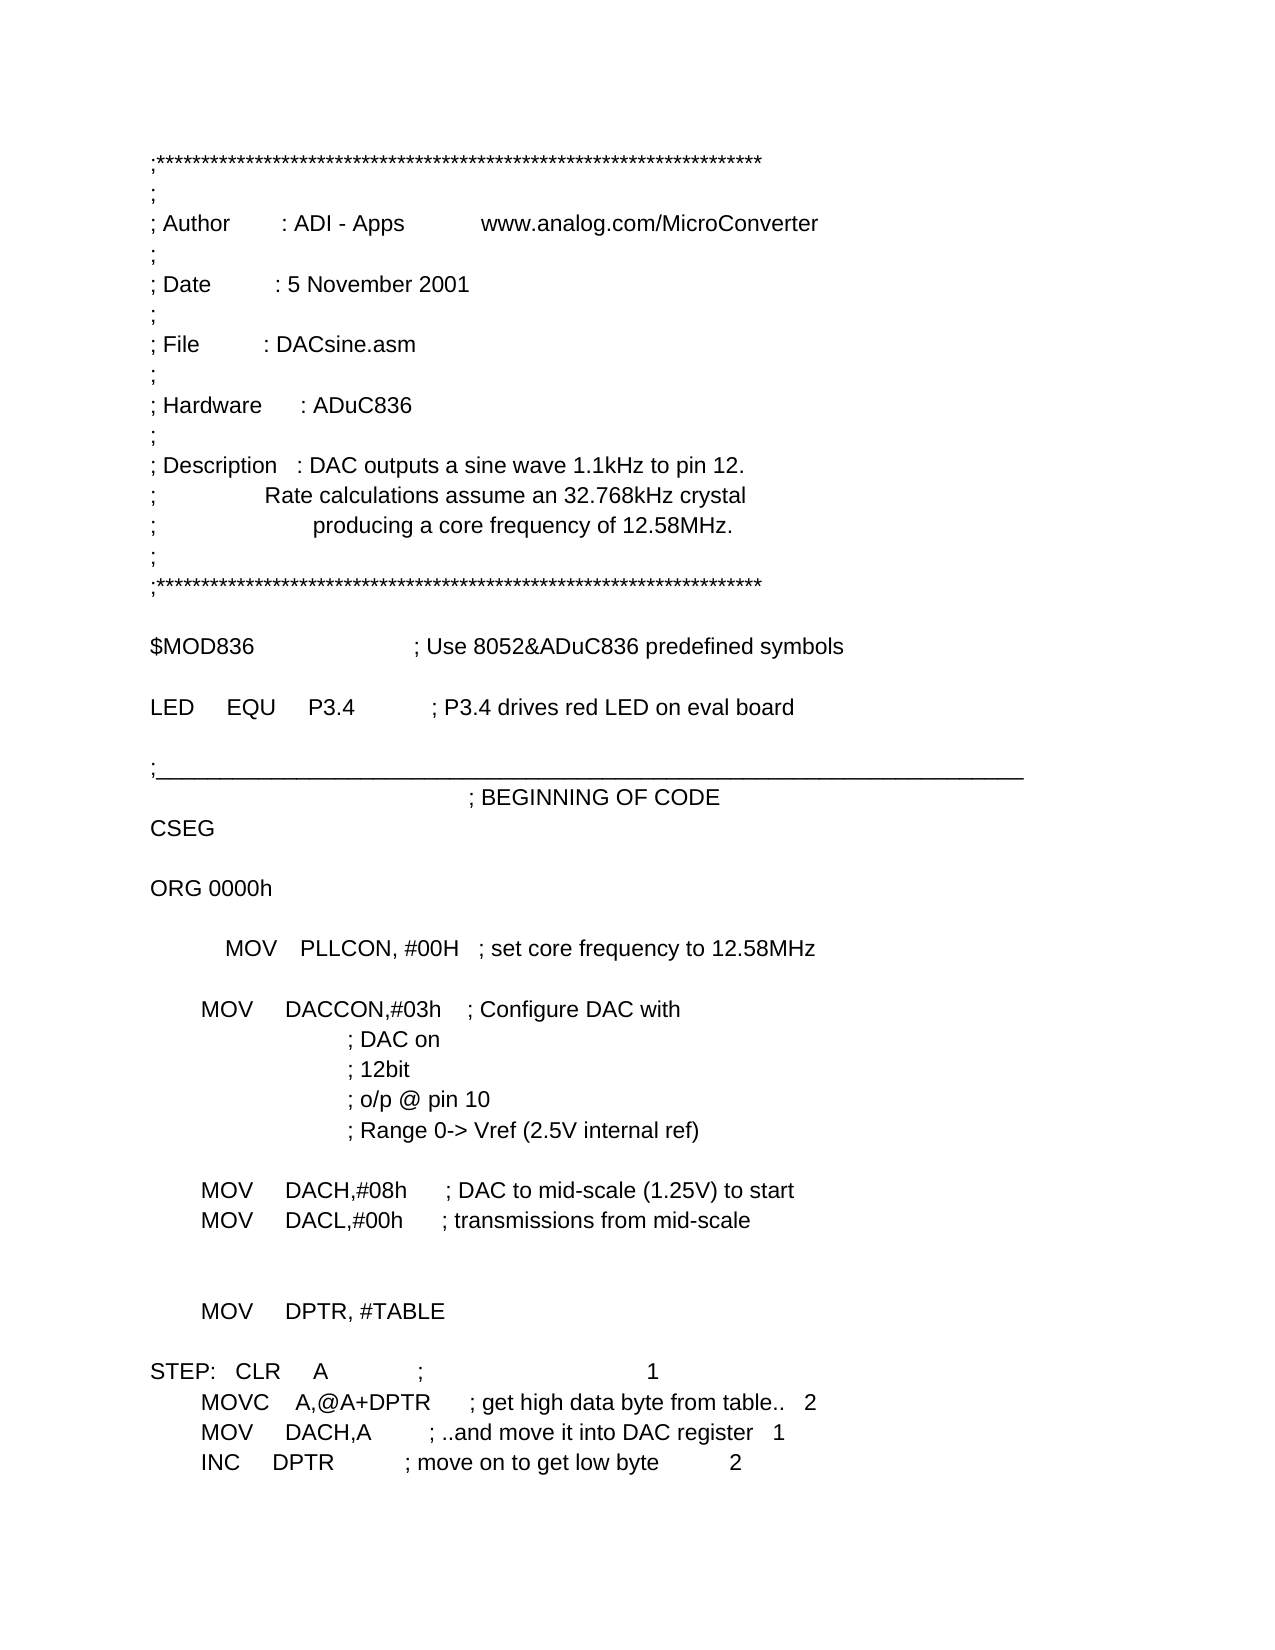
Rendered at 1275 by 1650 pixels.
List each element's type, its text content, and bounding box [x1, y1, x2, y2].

text ; File : DACsine.asm [150, 331, 1125, 358]
text ; BEGINNING OF CODE [150, 784, 1125, 811]
text ; Date : 5 November 2001 [150, 271, 1125, 297]
text MOV DACL,#00h ; transmissions from mid-scale [150, 1207, 1125, 1234]
text ;******************************************************************** [150, 150, 1125, 176]
text STEP: CLR A ; 1 [150, 1358, 1125, 1385]
text ; Hardware : ADuC836 [150, 392, 1125, 418]
text INC DPTR ; move on to get low byte 2 [150, 1449, 1125, 1475]
text MOV DACCON,#03h ; Configure DAC with [150, 996, 1125, 1022]
text MOVC A,@A+DPTR ; get high data byte from table.. 2 [150, 1388, 1125, 1415]
text MOV PLLCON, #00H ; set core frequency to 12.58MHz [150, 935, 1125, 962]
text $MOD836 ; Use 8052&ADuC836 predefined symbols [150, 633, 1125, 660]
text ; [150, 543, 1125, 569]
text ; Range 0-> Vref (2.5V internal ref) [150, 1117, 1125, 1143]
text MOV DACH,A ; ..and move it into DAC register 1 [150, 1419, 1125, 1445]
text ; Description : DAC outputs a sine wave 1.1kHz to pin 12. [150, 452, 1125, 478]
text ; Author : ADI - Apps www.analog.com/MicroConverter [150, 210, 1125, 237]
text CSEG [150, 814, 1125, 841]
text ; o/p @ pin 10 [150, 1086, 1125, 1113]
text ; [150, 180, 1125, 207]
text ORG 0000h [150, 875, 1125, 901]
text ;******************************************************************** [150, 573, 1125, 599]
text ; [150, 241, 1125, 267]
text ; 12bit [150, 1056, 1125, 1083]
text ; [150, 422, 1125, 448]
text ; producing a core frequency of 12.58MHz. [150, 512, 1125, 539]
text ; DAC on [150, 1026, 1125, 1052]
text MOV DACH,#08h ; DAC to mid-scale (1.25V) to start [150, 1177, 1125, 1203]
text ; [150, 361, 1125, 388]
text ; Rate calculations assume an 32.768kHz crystal [150, 482, 1125, 509]
text LED EQU P3.4 ; P3.4 drives red LED on eval board [150, 694, 1125, 720]
text ;____________________________________________________________________ [150, 754, 1125, 781]
text ; [150, 301, 1125, 327]
text MOV DPTR, #TABLE [150, 1298, 1125, 1324]
